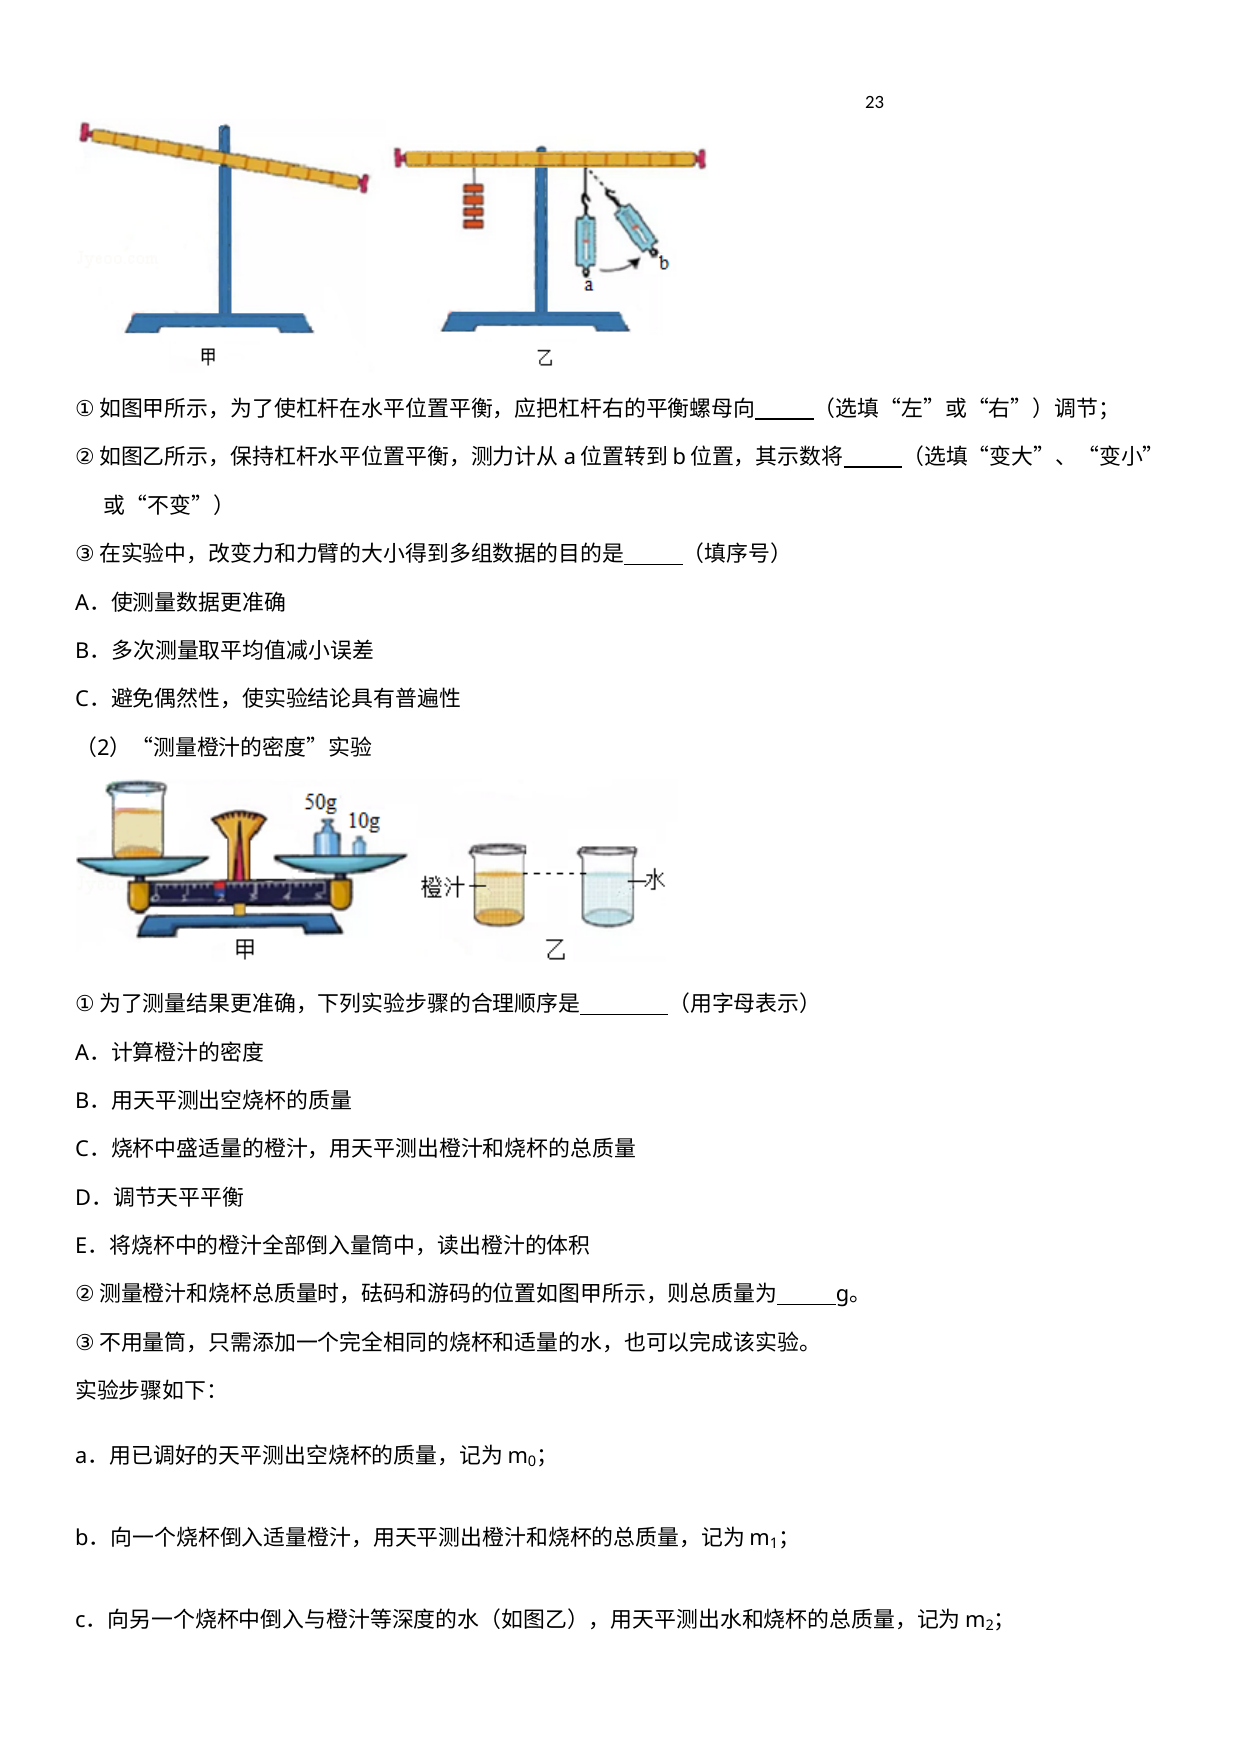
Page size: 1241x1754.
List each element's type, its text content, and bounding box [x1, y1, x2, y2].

text （2）“测量橙汁的密度”实验 [75, 729, 1165, 762]
text C．烧杯中盛适量的橙汁，用天平测出橙汁和烧杯的总质量 [75, 1131, 1165, 1163]
text 实验步骤如下： [75, 1373, 1165, 1405]
picture [75, 777, 682, 966]
text B．多次测量取平均值减小误差 [75, 633, 1165, 665]
text ①如图甲所示，为了使杠杆在水平位置平衡，应把杠杆右的平衡螺母向 （选填“左”或“右”）调节； [75, 391, 1165, 423]
text ③在实验中，改变力和力臂的大小得到多组数据的目的是 （填序号） [75, 536, 1165, 568]
text ③不用量筒，只需添加一个完全相同的烧杯和适量的水，也可以完成该实验。 [75, 1324, 1165, 1357]
text E．将烧杯中的橙汁全部倒入量筒中，读出橙汁的体积 [75, 1228, 1165, 1260]
text B．用天平测出空烧杯的质量 [75, 1083, 1165, 1115]
text D．调节天平平衡 [75, 1179, 1165, 1212]
text c．向另一个烧杯中倒入与橙汁等深度的水（如图乙），用天平测出水和烧杯的总质量，记为m2； [75, 1585, 1165, 1650]
text a．用已调好的天平测出空烧杯的质量，记为m0； [75, 1421, 1165, 1486]
picture [75, 117, 713, 377]
text C．避免偶然性，使实验结论具有普遍性 [75, 681, 1165, 713]
text A．使测量数据更准确 [75, 584, 1165, 617]
text A．计算橙汁的密度 [75, 1034, 1165, 1067]
text b．向一个烧杯倒入适量橙汁，用天平测出橙汁和烧杯的总质量，记为m1； [75, 1503, 1165, 1568]
text ①为了测量结果更准确，下列实验步骤的合理顺序是 （用字母表示） [75, 986, 1165, 1018]
text ②如图乙所示，保持杠杆水平位置平衡，测力计从a位置转到b位置，其示数将 （选填“变大”、“变小”或“不变”） [75, 439, 1165, 520]
text ②测量橙汁和烧杯总质量时，砝码和游码的位置如图甲所示，则总质量为 g。 [75, 1276, 1165, 1308]
